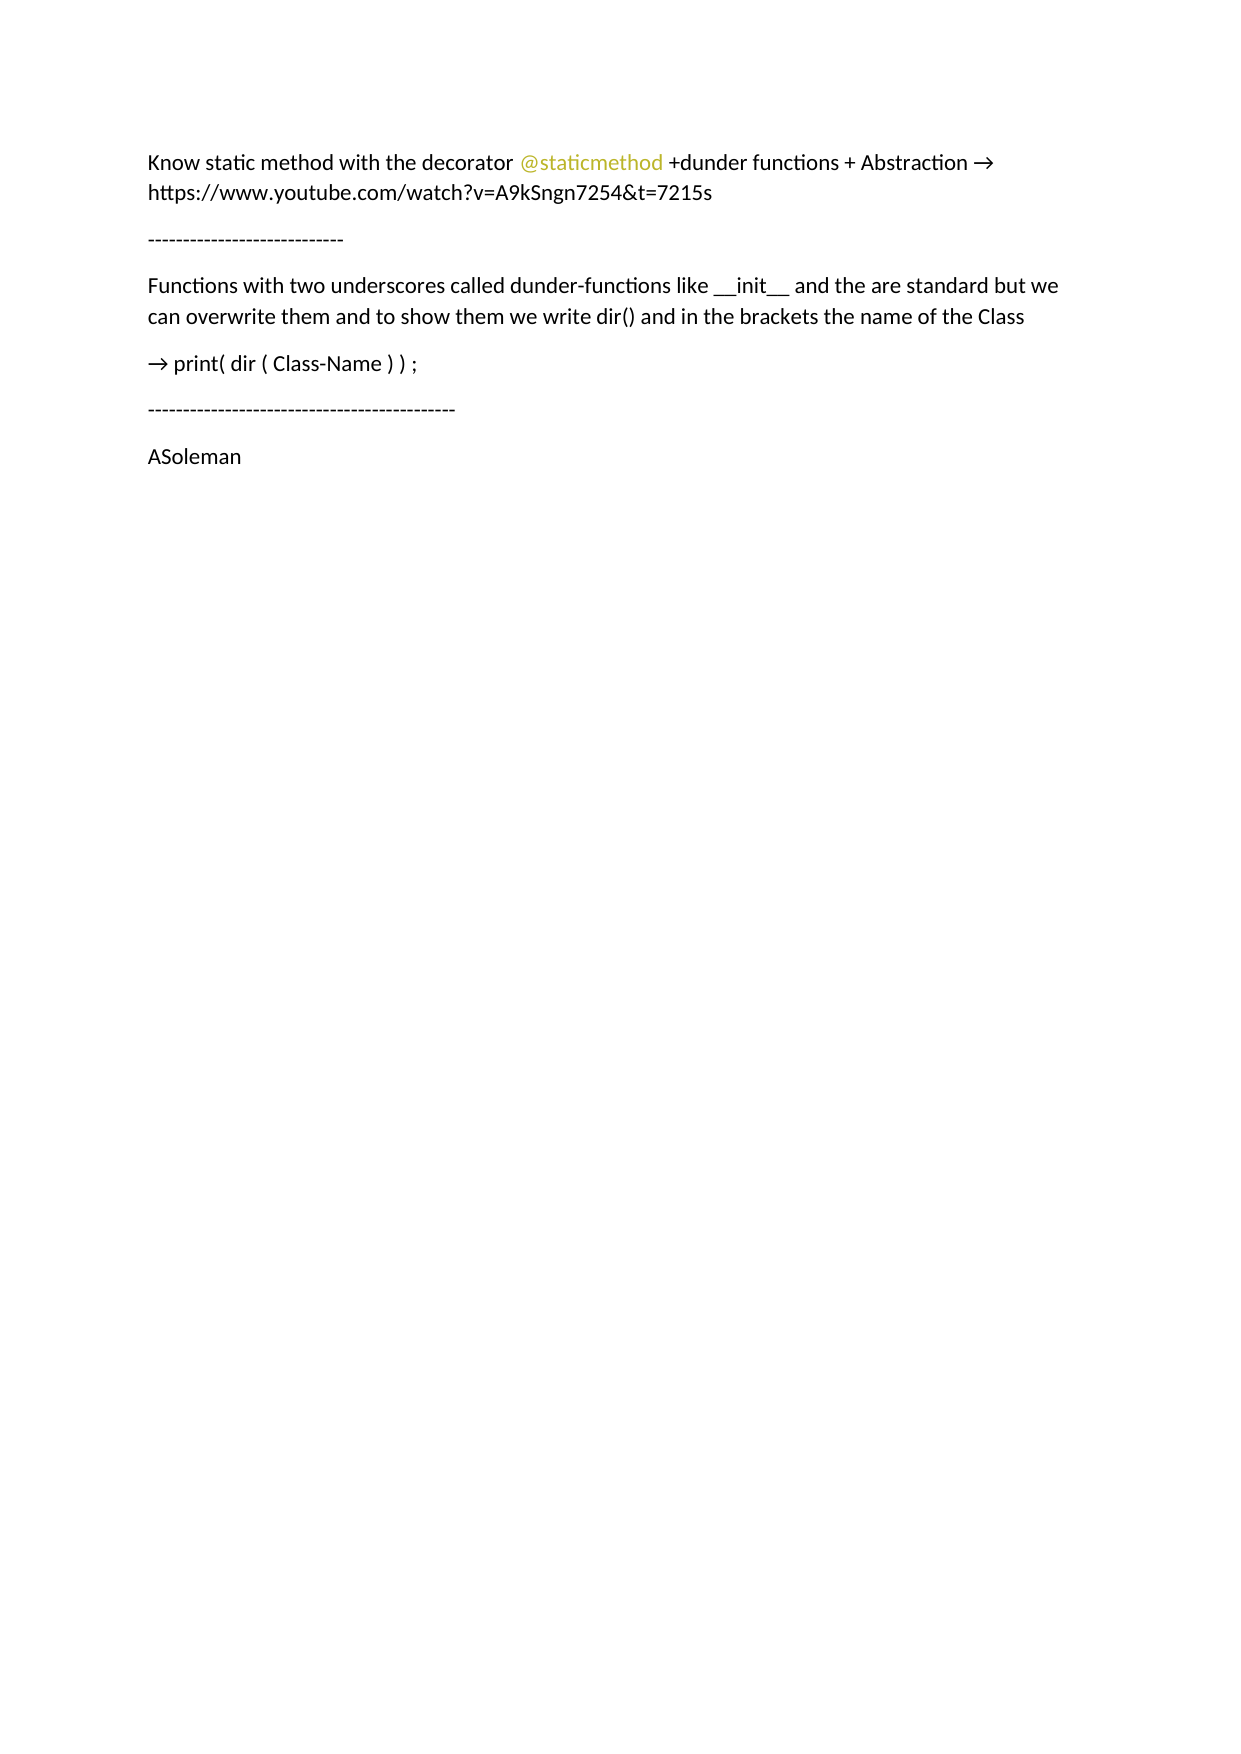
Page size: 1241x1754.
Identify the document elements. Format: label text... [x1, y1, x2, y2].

text ---------------------------- [148, 225, 1093, 253]
text → print( dir ( Class-Name ) ) ; [148, 349, 1093, 377]
text Know static method with the decorator @staticmethod +dunder functions + Abstraction → https://www.youtube.com/watch?v=A9kSngn7254&t=7215s [148, 148, 1093, 206]
text ASoleman [148, 442, 1093, 470]
text Functions with two underscores called dunder-functions like __init__ and the are standard but we can overwrite them and to show them we write dir() and in the brackets the name of the Class [148, 272, 1093, 330]
text -------------------------------------------- [148, 396, 1093, 423]
